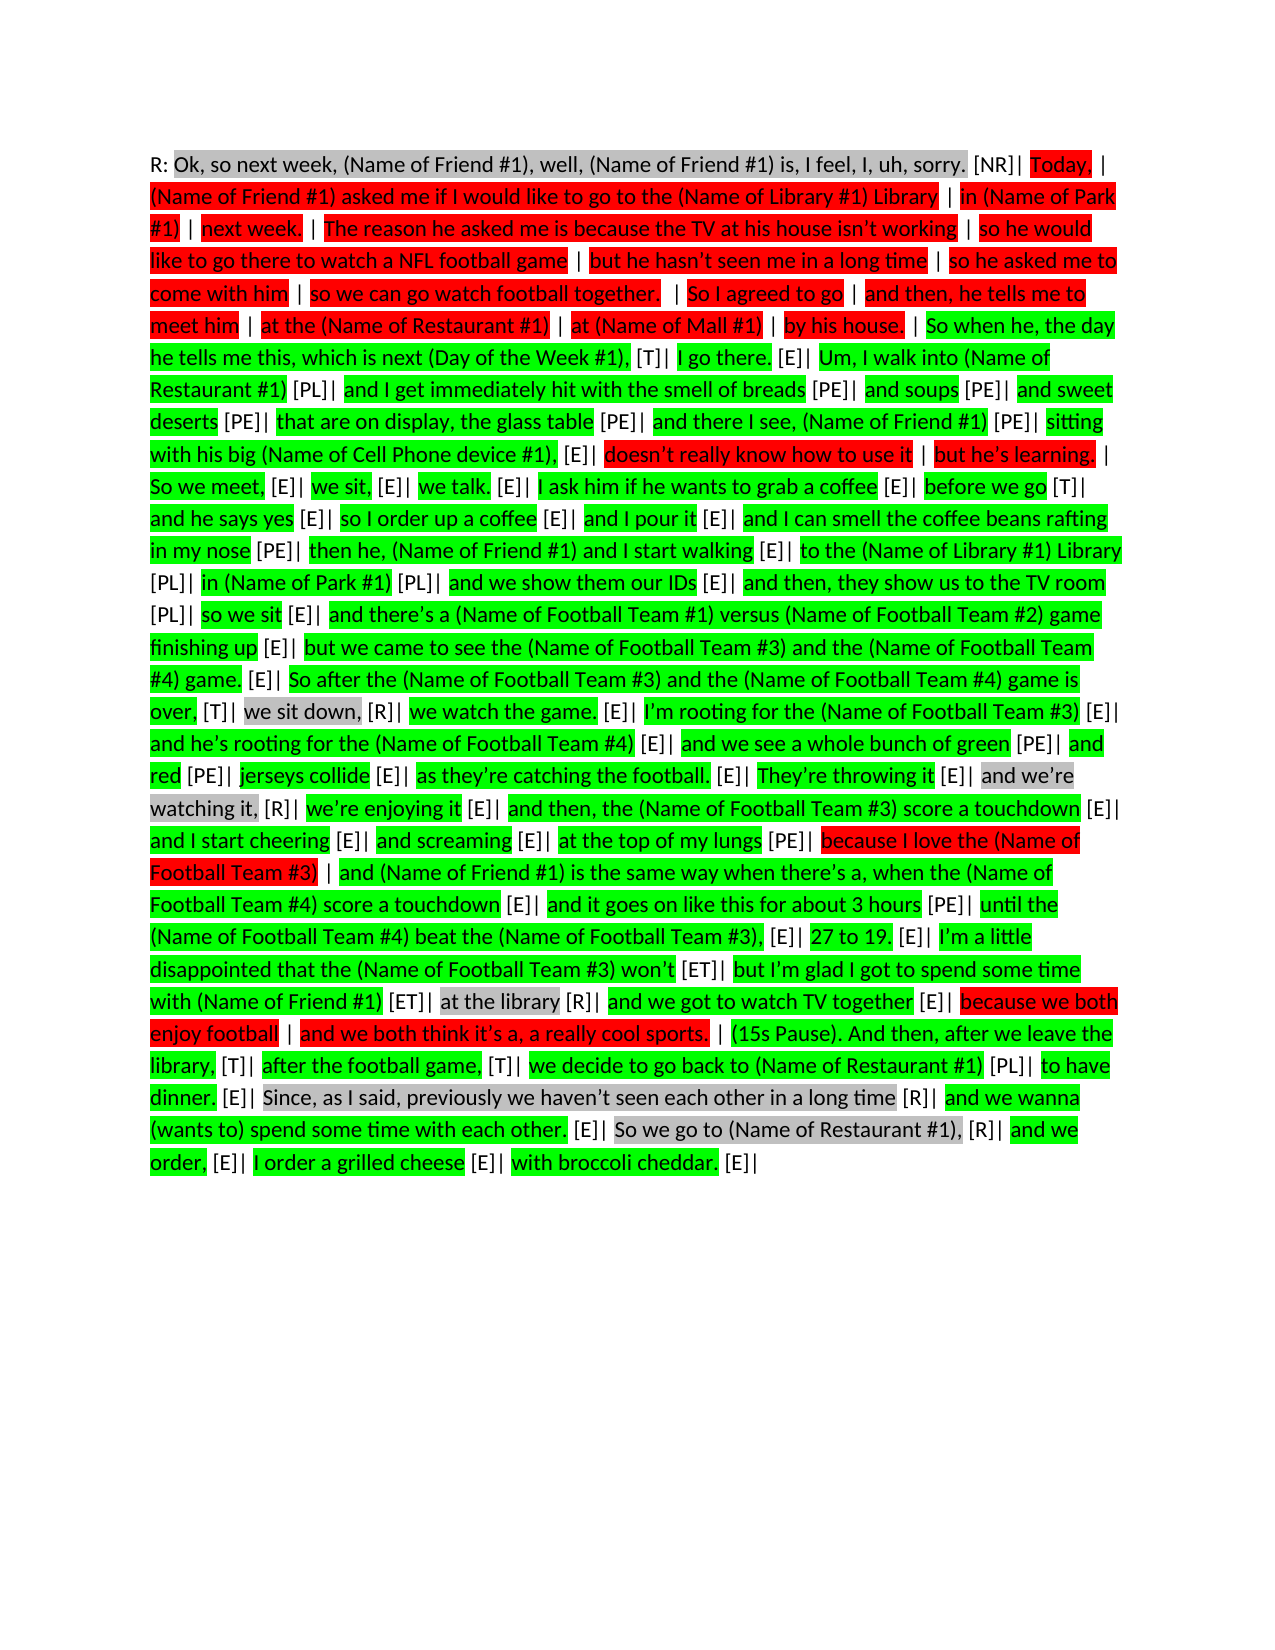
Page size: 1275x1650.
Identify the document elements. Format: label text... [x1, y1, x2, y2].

text R: Ok, so next week, (Name of Friend #1), well, (Name of Friend #1) is, I feel, I, uh, sorry. [NR]| Today, | (Name of Friend #1) asked me if I would like to go to the (Name of Library #1) Library | in (Name of Park #1) | next week. | The reason he asked me is because the TV at his house isn’t working | so he would like to go there to watch a NFL football game | but he hasn’t seen me in a long time | so he asked me to come with him | so we can go watch football together. | So I agreed to go | and then, he tells me to meet him | at the (Name of Restaurant #1) | at (Name of Mall #1) | by his house. | So when he, the day he tells me this, which is next (Day of the Week #1), [T]| I go there. [E]| Um, I walk into (Name of Restaurant #1) [PL]| and I get immediately hit with the smell of breads [PE]| and soups [PE]| and sweet deserts [PE]| that are on display, the glass table [PE]| and there I see, (Name of Friend #1) [PE]| sitting with his big (Name of Cell Phone device #1), [E]| doesn’t really know how to use it | but he’s learning. | So we meet, [E]| we sit, [E]| we talk. [E]| I ask him if he wants to grab a coffee [E]| before we go [T]| and he says yes [E]| so I order up a coffee [E]| and I pour it [E]| and I can smell the coffee beans rafting in my nose [PE]| then he, (Name of Friend #1) and I start walking [E]| to the (Name of Library #1) Library [PL]| in (Name of Park #1) [PL]| and we show them our IDs [E]| and then, they show us to the TV room [PL]| so we sit [E]| and there’s a (Name of Football Team #1) versus (Name of Football Team #2) game finishing up [E]| but we came to see the (Name of Football Team #3) and the (Name of Football Team #4) game. [E]| So after the (Name of Football Team #3) and the (Name of Football Team #4) game is over, [T]| we sit down, [R]| we watch the game. [E]| I’m rooting for the (Name of Football Team #3) [E]| and he’s rooting for the (Name of Football Team #4) [E]| and we see a whole bunch of green [PE]| and red [PE]| jerseys collide [E]| as they’re catching the football. [E]| They’re throwing it [E]| and we’re watching it, [R]| we’re enjoying it [E]| and then, the (Name of Football Team #3) score a touchdown [E]| and I start cheering [E]| and screaming [E]| at the top of my lungs [PE]| because I love the (Name of Football Team #3) | and (Name of Friend #1) is the same way when there’s a, when the (Name of Football Team #4) score a touchdown [E]| and it goes on like this for about 3 hours [PE]| until the (Name of Football Team #4) beat the (Name of Football Team #3), [E]| 27 to 19. [E]| I’m a little disappointed that the (Name of Football Team #3) won’t [ET]| but I’m glad I got to spend some time with (Name of Friend #1) [ET]| at the library [R]| and we got to watch TV together [E]| because we both enjoy football | and we both think it’s a, a really cool sports. | (15s Pause). And then, after we leave the library, [T]| after the football game, [T]| we decide to go back to (Name of Restaurant #1) [PL]| to have dinner. [E]| Since, as I said, previously we haven’t seen each other in a long time [R]| and we wanna (wants to) spend some time with each other. [E]| So we go to (Name of Restaurant #1), [R]| and we order, [E]| I order a grilled cheese [E]| with broccoli cheddar. [E]| [150, 150, 1125, 1176]
